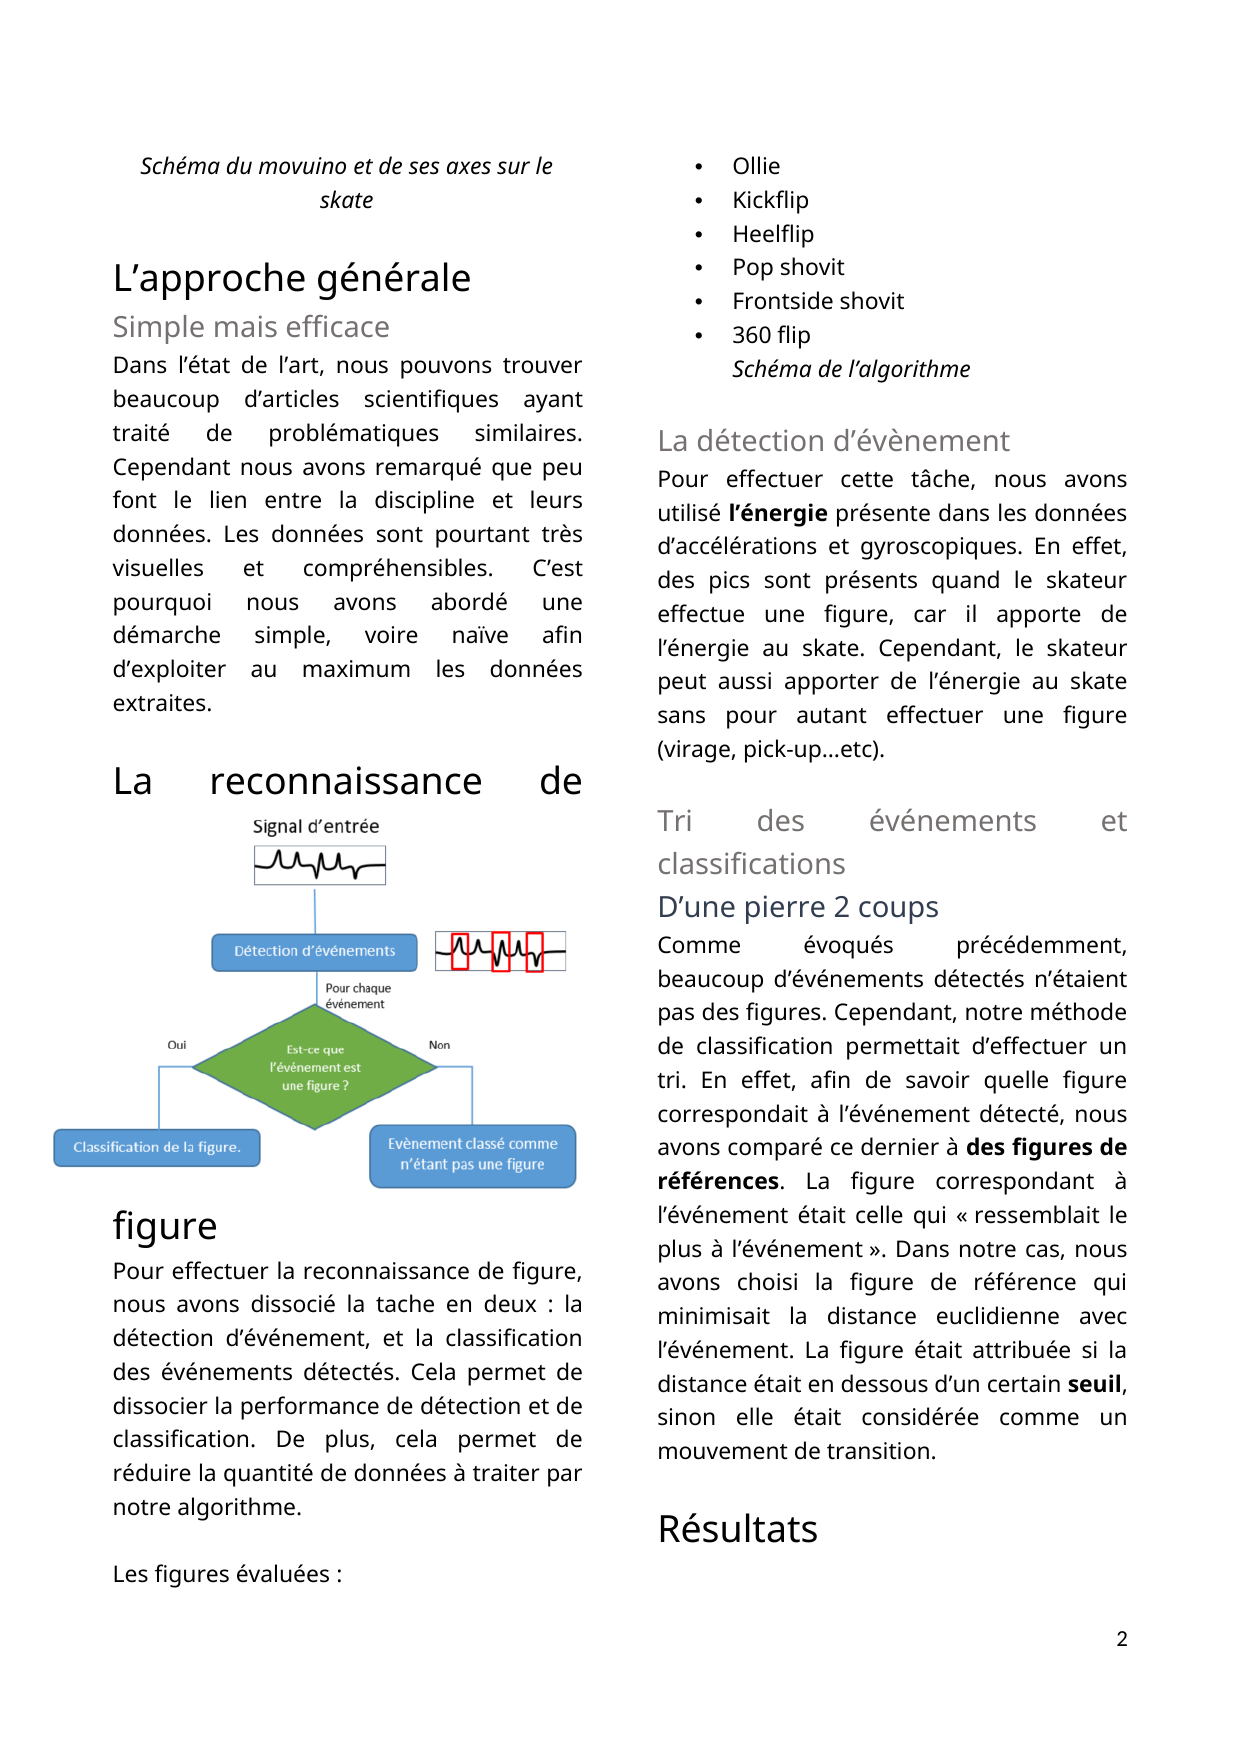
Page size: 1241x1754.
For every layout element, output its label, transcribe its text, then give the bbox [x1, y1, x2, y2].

text Tri des événements et classifications [657, 800, 1128, 883]
picture [40, 811, 584, 1200]
text Simple mais efficace [112, 306, 583, 346]
text Dans l’état de l’art, nous pouvons trouver beaucoup d’articles scientifiques ayant traité de problématiques similaires. Cependant nous avons remarqué que peu font le lien entre la discipline et leurs données. Les données sont pourtant très visuelles et compréhensibles. C’est pourquoi nous avons abordé une démarche simple, voire naïve afin d’exploiter au maximum les données extraites. [112, 349, 583, 718]
list Ollie [694, 150, 1128, 181]
list Frontside shovit [694, 285, 1128, 316]
list Kickflip [694, 184, 1128, 215]
text L’approche générale [112, 251, 583, 302]
text Pour effectuer la reconnaissance de figure, nous avons dissocié la tache en deux : la détection d’événement, et la classification des événements détectés. Cela permet de dissocier la performance de détection et de classification. De plus, cela permet de réduire la quantité de données à traiter par notre algorithme. [112, 1255, 583, 1522]
text Schéma du movuino et de ses axes sur le skate [112, 150, 583, 215]
text D’une pierre 2 coups [657, 886, 1128, 926]
list Pop shovit [694, 251, 1128, 282]
list Heelflip [694, 217, 1128, 249]
text La reconnaissance de figure [112, 1200, 583, 1251]
text La reconnaissance de figure [112, 754, 583, 811]
list 360 flip [694, 319, 1128, 350]
text Pour effectuer cette tâche, nous avons utilisé l’énergie présente dans les données d’accélérations et gyroscopiques. En effet, des pics sont présents quand le skateur effectue une figure, car il apporte de l’énergie au skate. Cependant, le skateur peut aussi apporter de l’énergie au skate sans pour autant effectuer une figure (virage, pick-up…etc). [657, 463, 1128, 764]
text Schéma de l’algorithme [732, 352, 1128, 384]
text La détection d’évènement [657, 420, 1128, 460]
text Les figures évaluées : [112, 1558, 583, 1590]
text Comme évoqués précédemment, beaucoup d’événements détectés n’étaient pas des figures. Cependant, notre méthode de classification permettait d’effectuer un tri. En effet, afin de savoir quelle figure correspondait à l’événement détecté, nous avons comparé ce dernier à des figures de références. La figure correspondant à l’événement était celle qui « ressemblait le plus à l’événement ». Dans notre cas, nous avons choisi la figure de référence qui minimisait la distance euclidienne avec l’événement. La figure était attribuée si la distance était en dessous d’un certain seuil, sinon elle était considérée comme un mouvement de transition. [657, 929, 1128, 1466]
text Résultats [657, 1502, 1128, 1553]
